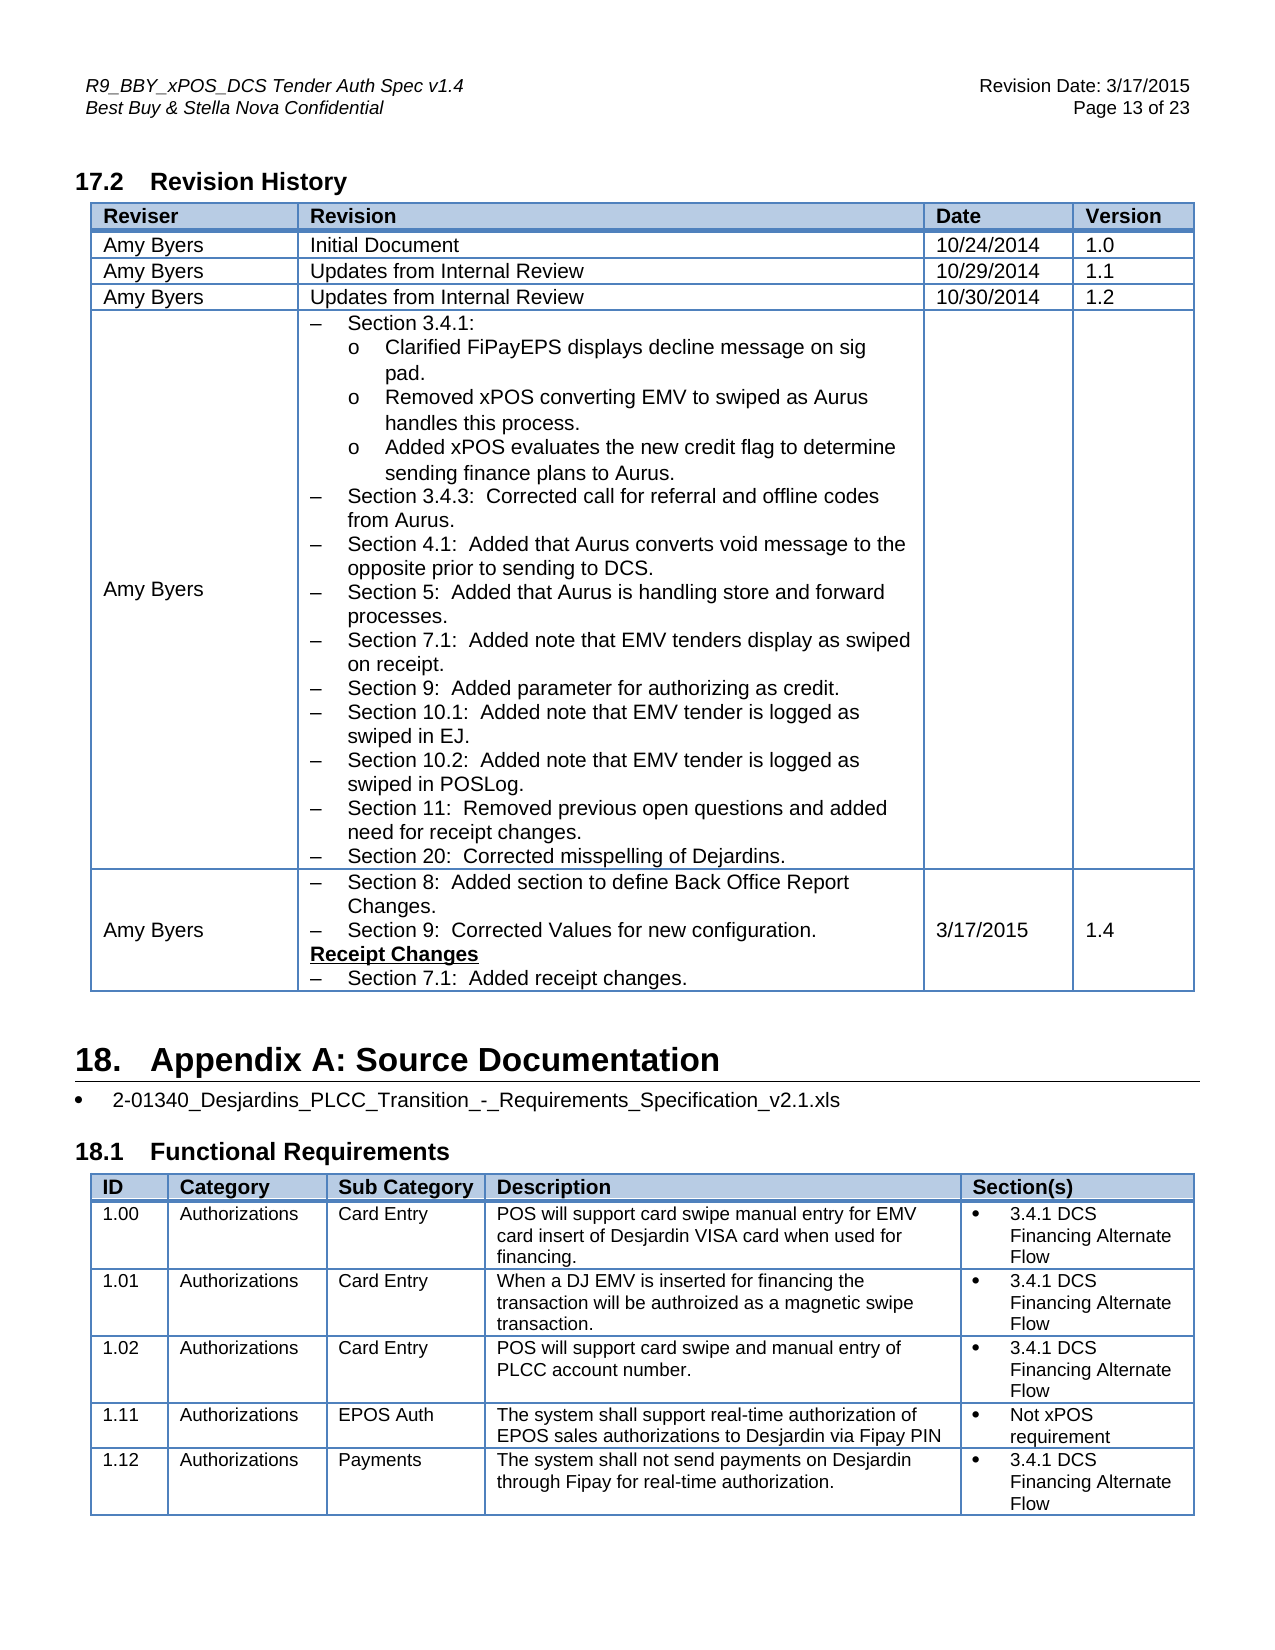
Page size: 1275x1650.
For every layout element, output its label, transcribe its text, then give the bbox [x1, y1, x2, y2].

table_cell 3.4.1 DCS Financing Alternate Flow [962, 1449, 1193, 1514]
table_cell When a DJ EMV is inserted for financing the transaction will be authroized as a magnetic swipe transaction. [486, 1270, 960, 1335]
table_cell Amy Byers [92, 311, 297, 868]
table_cell Amy Byers [92, 259, 297, 283]
table_cell Authorizations [169, 1203, 326, 1268]
subtitle Revision History [75, 167, 1200, 196]
table_cell Section 8: Added section to define Back Office Report Changes. Section 9: Corrected Values for new configuration. Receipt Changes Section 7.1: Added receipt changes. [299, 870, 923, 989]
table_cell 10/24/2014 [925, 233, 1072, 257]
table_cell 1.0 [1074, 233, 1193, 257]
table_cell 1.2 [1074, 285, 1193, 309]
table_cell POS will support card swipe manual entry for EMV card insert of Desjardin VISA card when used for financing. [486, 1203, 960, 1268]
table_cell Amy Byers [92, 285, 297, 309]
table_cell Updates from Internal Review [299, 285, 923, 309]
table_cell The system shall not send payments on Desjardin through Fipay for real-time authorization. [486, 1449, 960, 1514]
table_cell 3.4.1 DCS Financing Alternate Flow [962, 1337, 1193, 1402]
table_header Date [925, 204, 1072, 228]
table_header Description [486, 1175, 960, 1198]
table_header Version [1074, 204, 1193, 228]
subtitle Appendix : Source Documentation [75, 1041, 1200, 1081]
subtitle Functional Requirements [75, 1137, 1200, 1166]
table_cell Updates from Internal Review [299, 259, 923, 283]
table_cell Authorizations [169, 1337, 326, 1402]
table_header Category [169, 1175, 326, 1198]
table_cell Card Entry [328, 1337, 484, 1402]
table_cell [925, 311, 1072, 868]
table_header ID [92, 1175, 167, 1198]
table_cell 1.4 [1074, 870, 1193, 989]
table_cell 10/30/2014 [925, 285, 1072, 309]
table_cell Card Entry [328, 1270, 484, 1335]
table_cell 1.12 [92, 1449, 167, 1514]
table_header Section(s) [962, 1175, 1193, 1198]
table_cell POS will support card swipe and manual entry of PLCC account number. [486, 1337, 960, 1402]
table_cell Section 3.4.1: Clarified FiPayEPS displays decline message on sig pad. Removed xPOS converting EMV to swiped as Aurus handles this process. Added xPOS evaluates the new credit flag to determine sending finance plans to Aurus. Section 3.4.3: Corrected call for referral and offline codes from Aurus. Section 4.1: Added that Aurus converts void message to the opposite prior to sending to DCS. Section 5: Added that Aurus is handling store and forward processes. Section 7.1: Added note that EMV tenders display as swiped on receipt. Section 9: Added parameter for authorizing as credit. Section 10.1: Added note that EMV tender is logged as swiped in EJ. Section 10.2: Added note that EMV tender is logged as swiped in POSLog. Section 11: Removed previous open questions and added need for receipt changes. Section 20: Corrected misspelling of Dejardins. [299, 311, 923, 868]
table_cell Not xPOS requirement [962, 1404, 1193, 1447]
table_cell 3/17/2015 [925, 870, 1072, 989]
table_cell Amy Byers [92, 870, 297, 989]
table_cell Card Entry [328, 1203, 484, 1268]
table_header Revision [299, 204, 923, 228]
table_cell 1.00 [92, 1203, 167, 1268]
list 2-01340_Desjardins_PLCC_Transition_-_Requirements_Specification_v2.1.xls [75, 1088, 1200, 1112]
table_cell 1.11 [92, 1404, 167, 1447]
table_cell 3.4.1 DCS Financing Alternate Flow [962, 1270, 1193, 1335]
table_cell Authorizations [169, 1404, 326, 1447]
table_header Sub Category [328, 1175, 484, 1198]
table_cell Authorizations [169, 1449, 326, 1514]
table_cell EPOS Auth [328, 1404, 484, 1447]
table_cell Payments [328, 1449, 484, 1514]
table_cell Initial Document [299, 233, 923, 257]
table_cell Authorizations [169, 1270, 326, 1335]
table_cell 1.02 [92, 1337, 167, 1402]
table_header Reviser [92, 204, 297, 228]
table_cell 1.1 [1074, 259, 1193, 283]
table_cell [1074, 311, 1193, 868]
table_cell 1.01 [92, 1270, 167, 1335]
table_cell Amy Byers [92, 233, 297, 257]
table_cell 3.4.1 DCS Financing Alternate Flow [962, 1203, 1193, 1268]
table_cell The system shall support real-time authorization of EPOS sales authorizations to Desjardin via Fipay PIN [486, 1404, 960, 1447]
table_cell 10/29/2014 [925, 259, 1072, 283]
